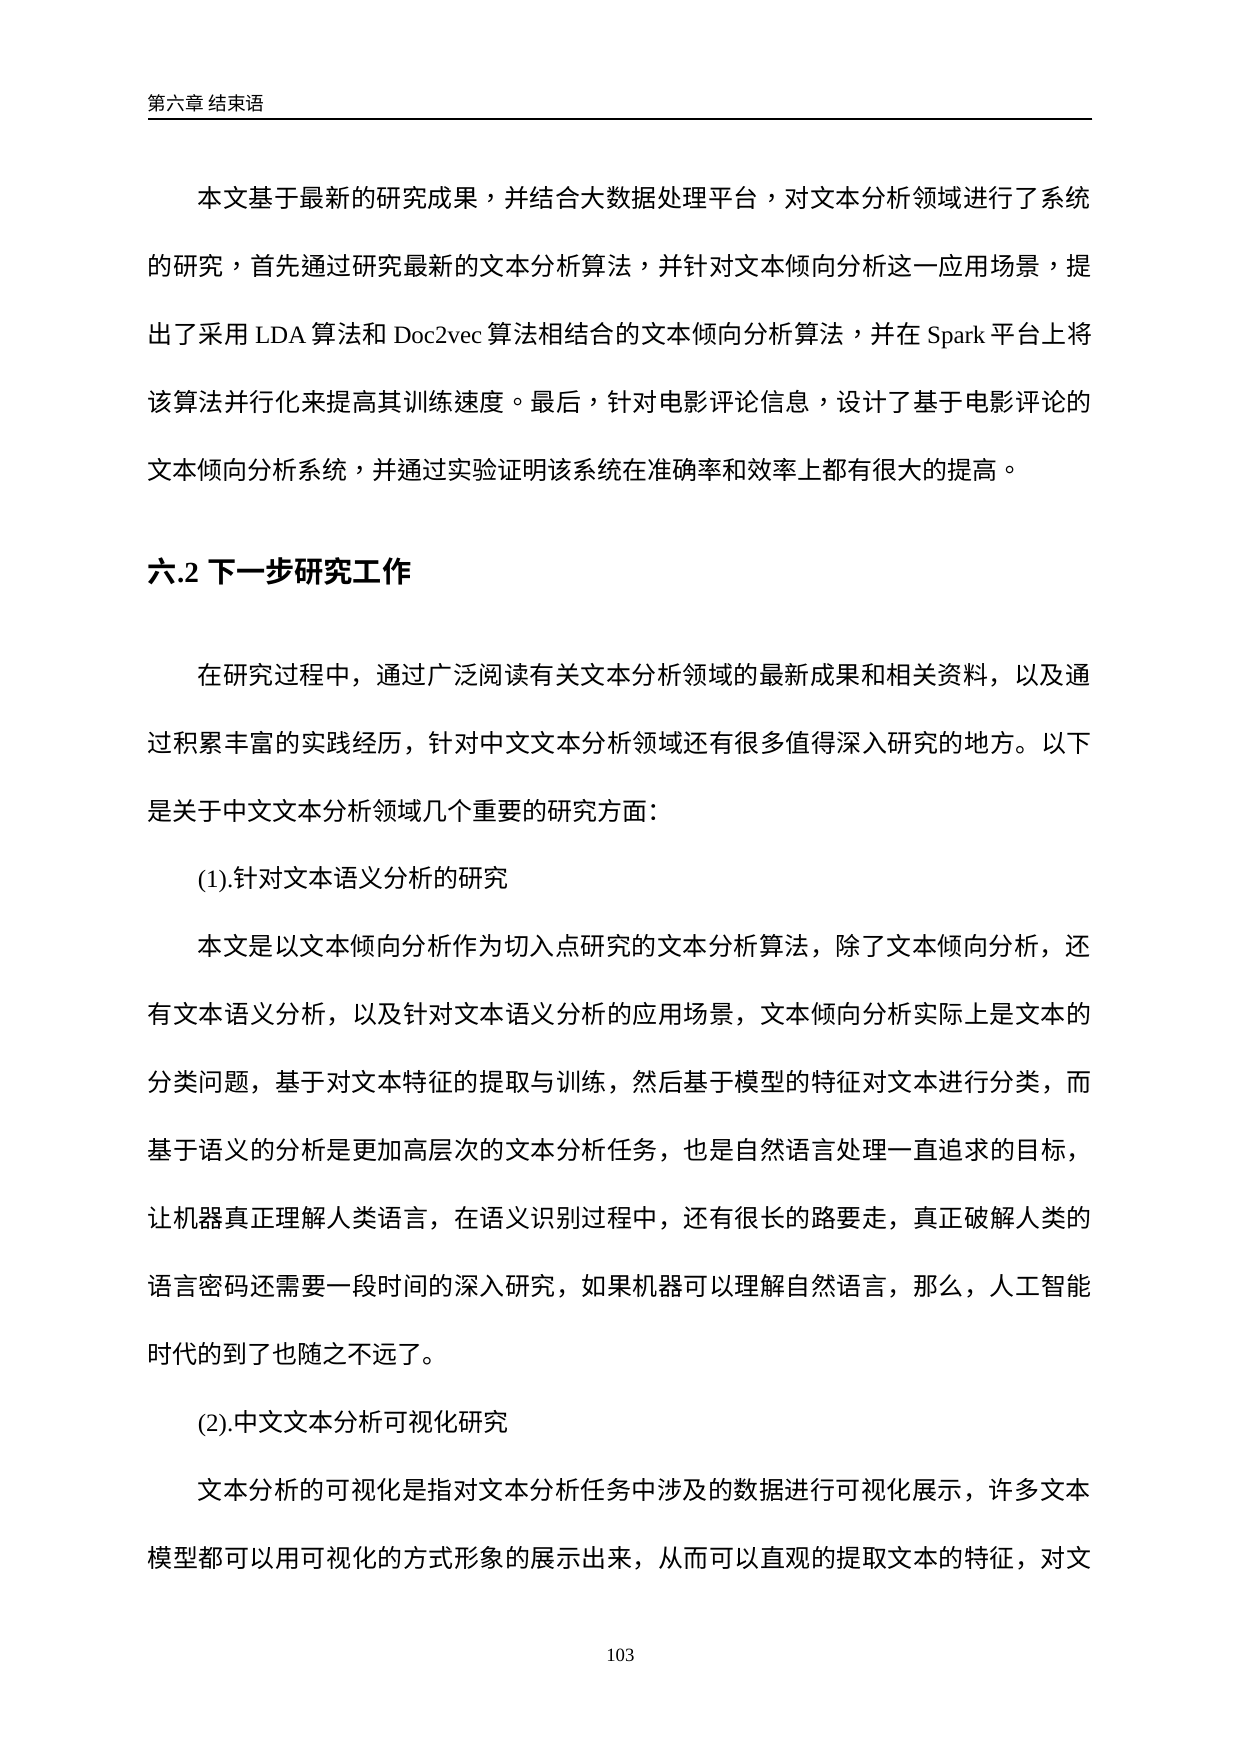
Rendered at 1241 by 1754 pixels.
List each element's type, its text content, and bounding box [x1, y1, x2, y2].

text 本文基于最新的研究成果，并结合大数据处理平台，对文本分析领域进行了系统的研究，首先通过研究最新的文本分析算法，并针对文本倾向分析这一应用场景，提出了采用LDA算法和Doc2vec算法相结合的文本倾向分析算法，并在Spark平台上将该算法并行化来提高其训练速度。最后，针对电影评论信息，设计了基于电影评论的文本倾向分析系统，并通过实验证明该系统在准确率和效率上都有很大的提高。 [148, 164, 1092, 503]
text 本文是以文本倾向分析作为切入点研究的文本分析算法，除了文本倾向分析，还有文本语义分析，以及针对文本语义分析的应用场景，文本倾向分析实际上是文本的分类问题，基于对文本特征的提取与训练，然后基于模型的特征对文本进行分类，而基于语义的分析是更加高层次的文本分析任务，也是自然语言处理一直追求的目标，让机器真正理解人类语言，在语义识别过程中，还有很长的路要走，真正破解人类的语言密码还需要一段时间的深入研究，如果机器可以理解自然语言，那么，人工智能时代的到了也随之不远了。 [148, 911, 1092, 1386]
text 在研究过程中，通过广泛阅读有关文本分析领域的最新成果和相关资料，以及通过积累丰富的实践经历，针对中文文本分析领域还有很多值得深入研究的地方。以下是关于中文文本分析领域几个重要的研究方面： [148, 639, 1092, 843]
text (2).中文文本分析可视化研究 [148, 1386, 1092, 1454]
subtitle 下一步研究工作 [148, 537, 1092, 605]
text (1).针对文本语义分析的研究 [148, 843, 1092, 911]
